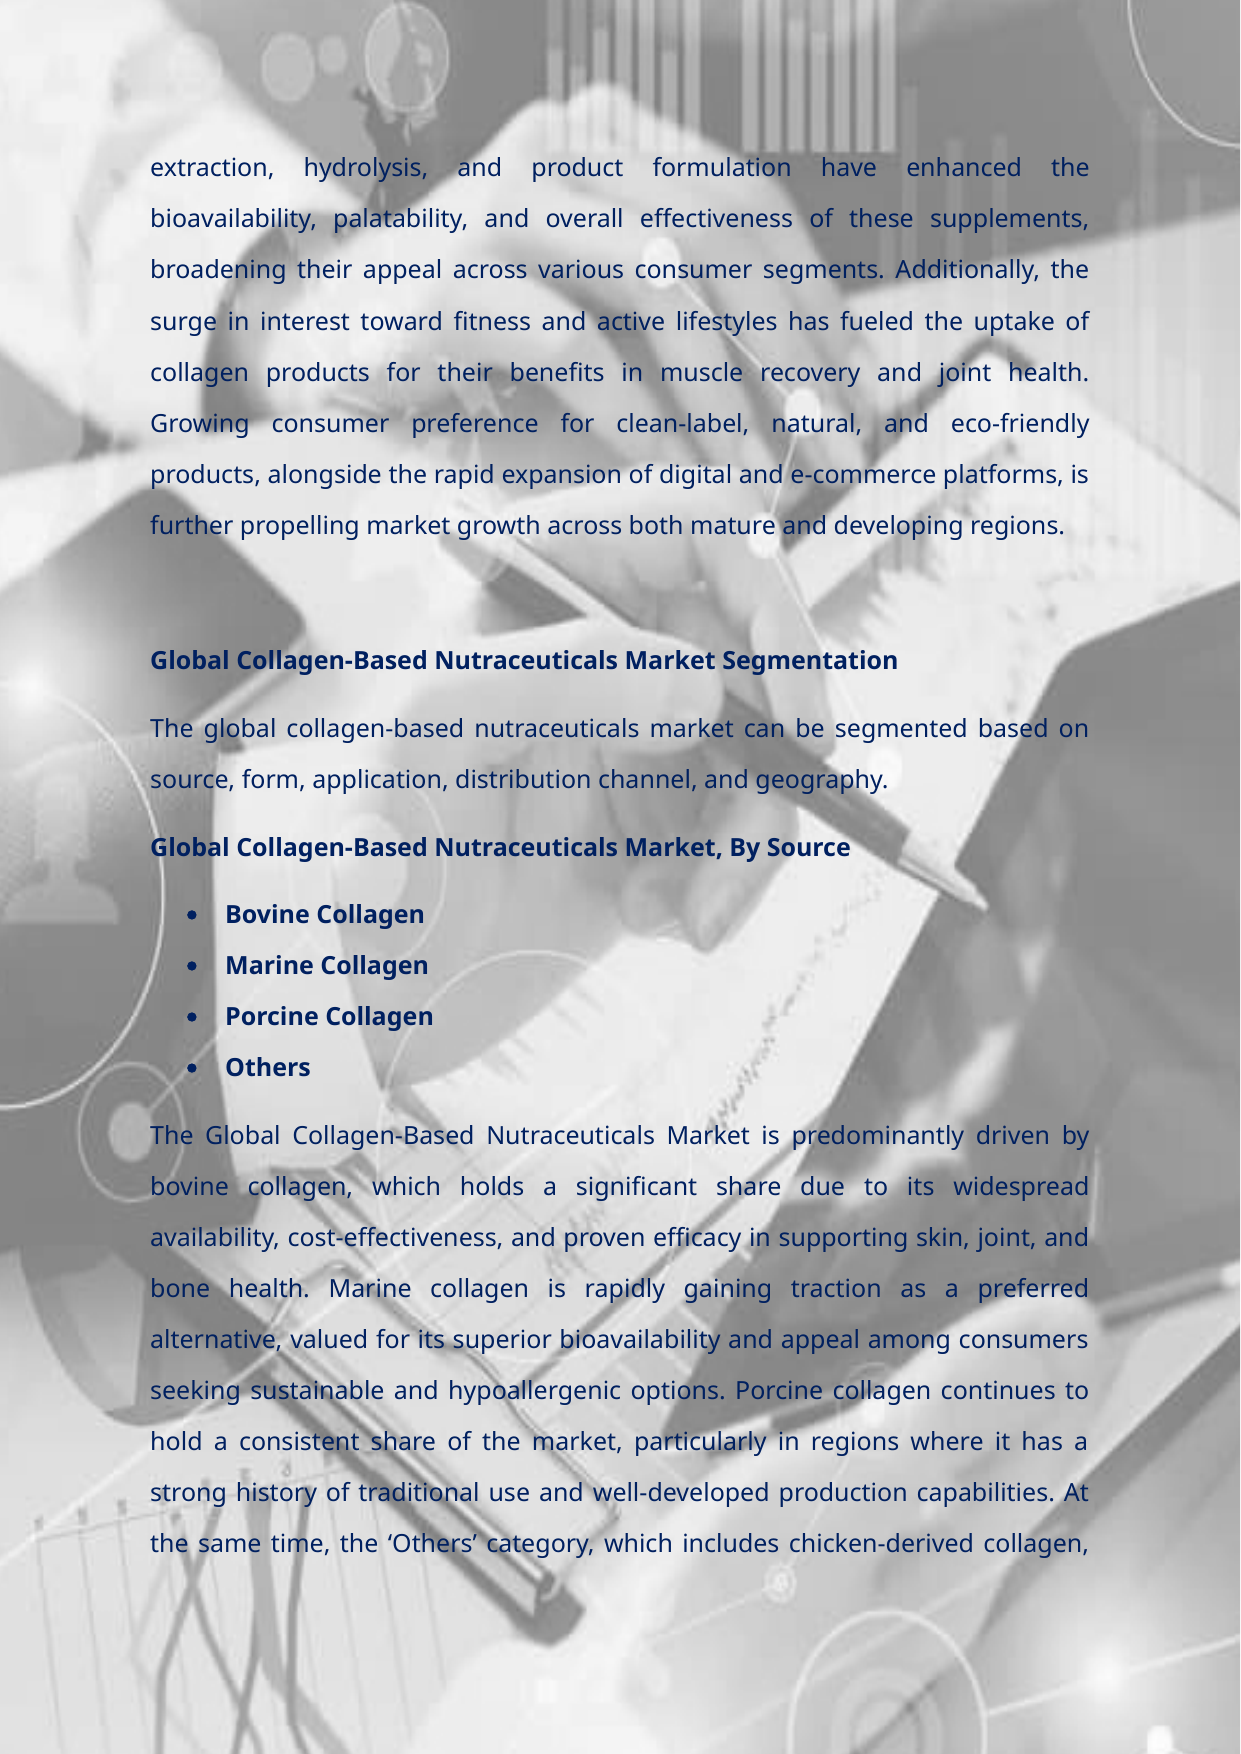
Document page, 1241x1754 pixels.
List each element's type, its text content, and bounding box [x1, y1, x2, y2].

list Bovine Collagen [187, 897, 1090, 931]
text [150, 150, 1090, 541]
text Global Collagen-Based Nutraceuticals Market, By Source [150, 829, 1090, 863]
text The global collagen-based nutraceuticals market can be segmented based on source, form, application, distribution channel, and geography. [150, 710, 1090, 796]
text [150, 1118, 1090, 1560]
list Porcine Collagen [187, 999, 1090, 1033]
text Global Collagen-Based Nutraceuticals Market Segmentation [150, 643, 1090, 677]
list Others [187, 1050, 1090, 1084]
list Marine Collagen [187, 948, 1090, 982]
